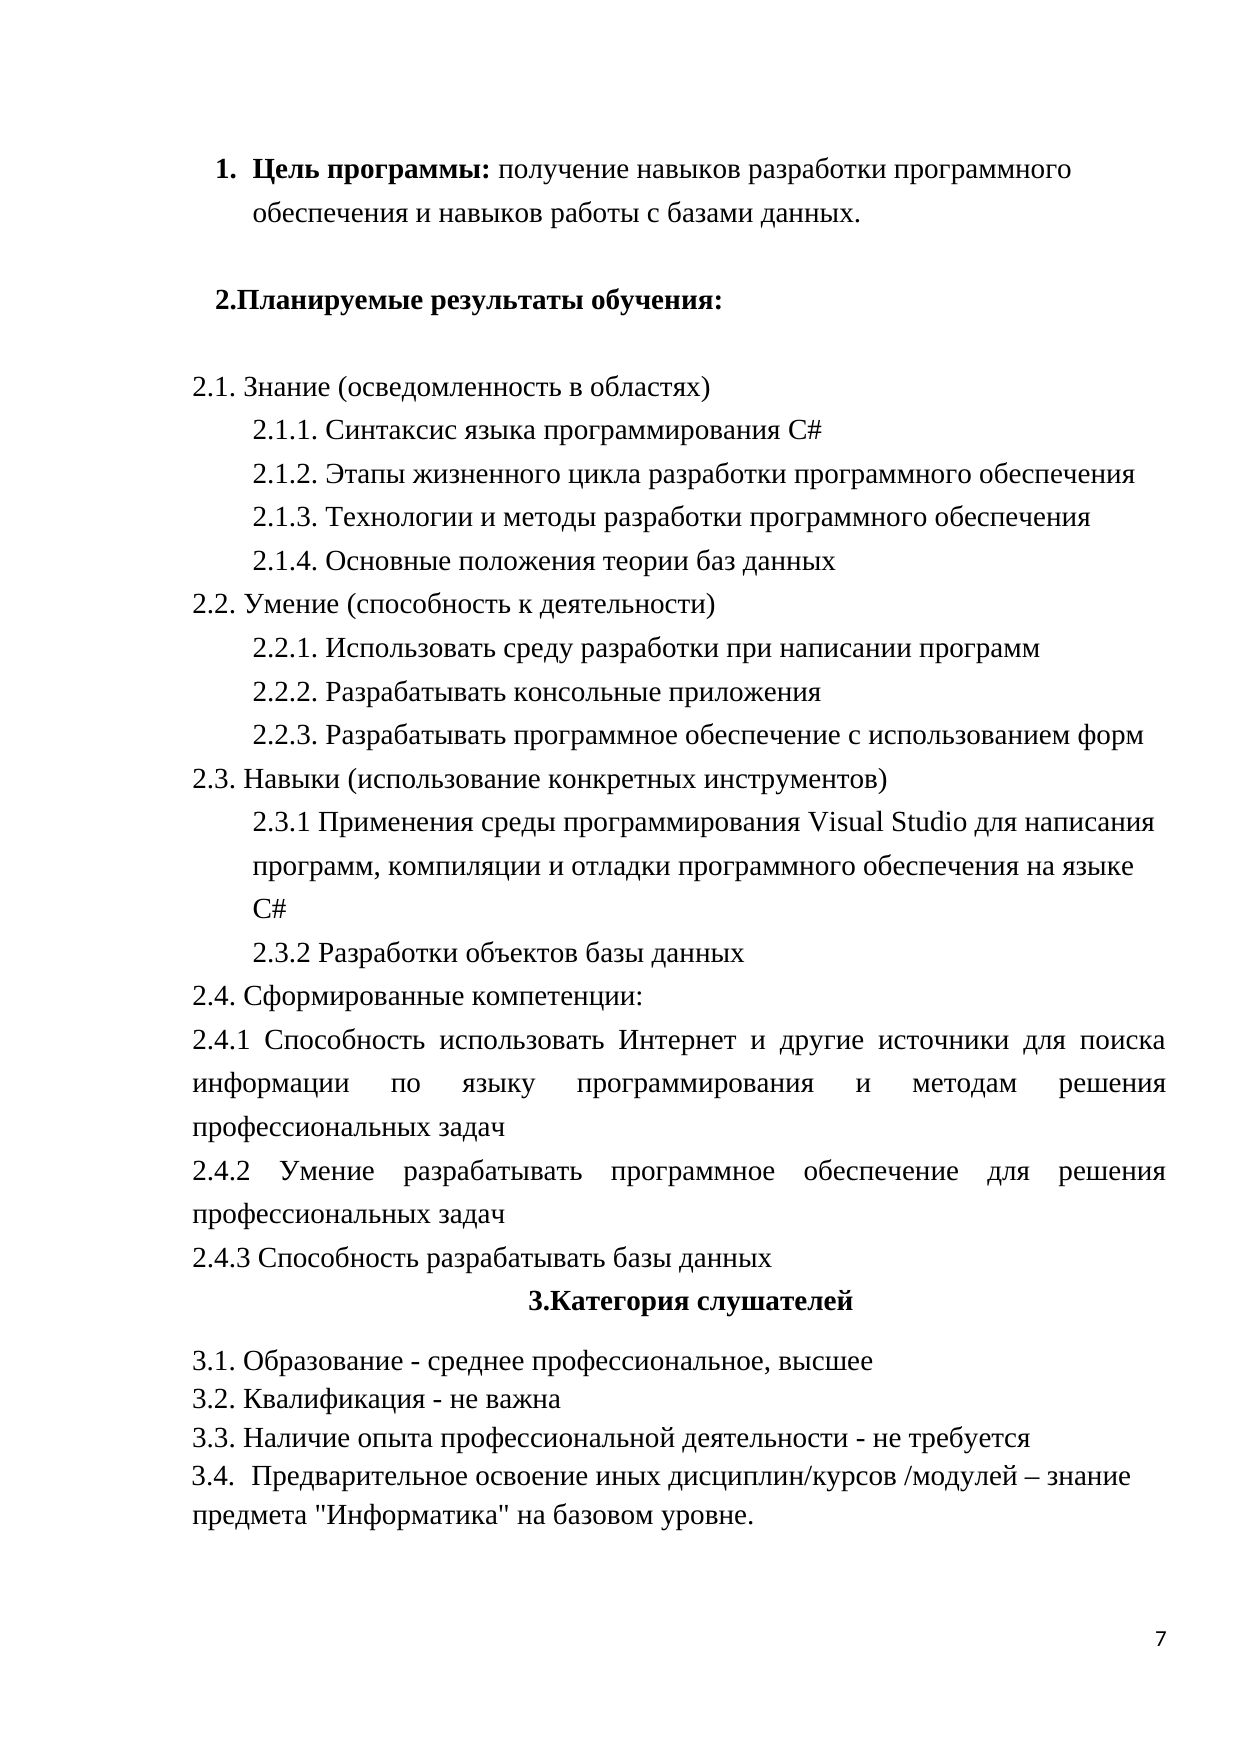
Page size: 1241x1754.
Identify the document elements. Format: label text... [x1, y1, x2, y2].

text 2.4.3 Способность разрабатывать базы данных [192, 1240, 1167, 1273]
text 2.2. Умение (способность к деятельности) [192, 587, 1167, 620]
text 2.4.1 Способность использовать Интернет и другие источники для поиска информации по языку программирования и методам решения профессиональных задач [192, 1022, 1167, 1143]
text 3.2. Квалификация - не важна [177, 1381, 1167, 1415]
text 3.3. Наличие опыта профессиональной деятельности - не требуется [177, 1420, 1167, 1453]
text 2.2.3. Разрабатывать программное обеспечение с использованием форм [252, 717, 1167, 751]
list Предварительное освоение иных дисциплин/курсов /модулей – знание предмета "Информатика" на базовом уровне. [191, 1458, 1167, 1530]
text 3.1. Образование - среднее профессиональное, высшее [177, 1343, 1167, 1376]
text 2.3. Навыки (использование конкретных инструментов) [192, 761, 1167, 794]
text 2.1.3. Технологии и методы разработки программного обеспечения [252, 499, 1167, 533]
text 2.2.2. Разрабатывать консольные приложения [252, 674, 1167, 707]
text 2.1.2. Этапы жизненного цикла разработки программного обеспечения [252, 456, 1167, 489]
list 3.Категория слушателей [215, 1283, 1167, 1317]
text 2.1.1. Синтаксис языка программирования C# [252, 412, 1167, 446]
text 2.3.2 Разработки объектов базы данных [252, 935, 1167, 968]
list Цель программы: получение навыков разработки программного обеспечения и навыков работы с базами данных. [215, 151, 1167, 228]
text 2.3.1 Применения среды программирования Visual Studio для написания программ, компиляции и отладки программного обеспечения на языке C# [252, 804, 1167, 925]
text 2.1.4. Основные положения теории баз данных [252, 543, 1167, 577]
text 2.1. Знание (осведомленность в областях) [192, 369, 1167, 402]
text 2.4. Сформированные компетенции: [192, 978, 1167, 1012]
text 2.4.2 Умение разрабатывать программное обеспечение для решения профессиональных задач [192, 1153, 1167, 1230]
list 2.Планируемые результаты обучения: [215, 282, 1167, 315]
text 2.2.1. Использовать среду разработки при написании программ [252, 630, 1167, 664]
